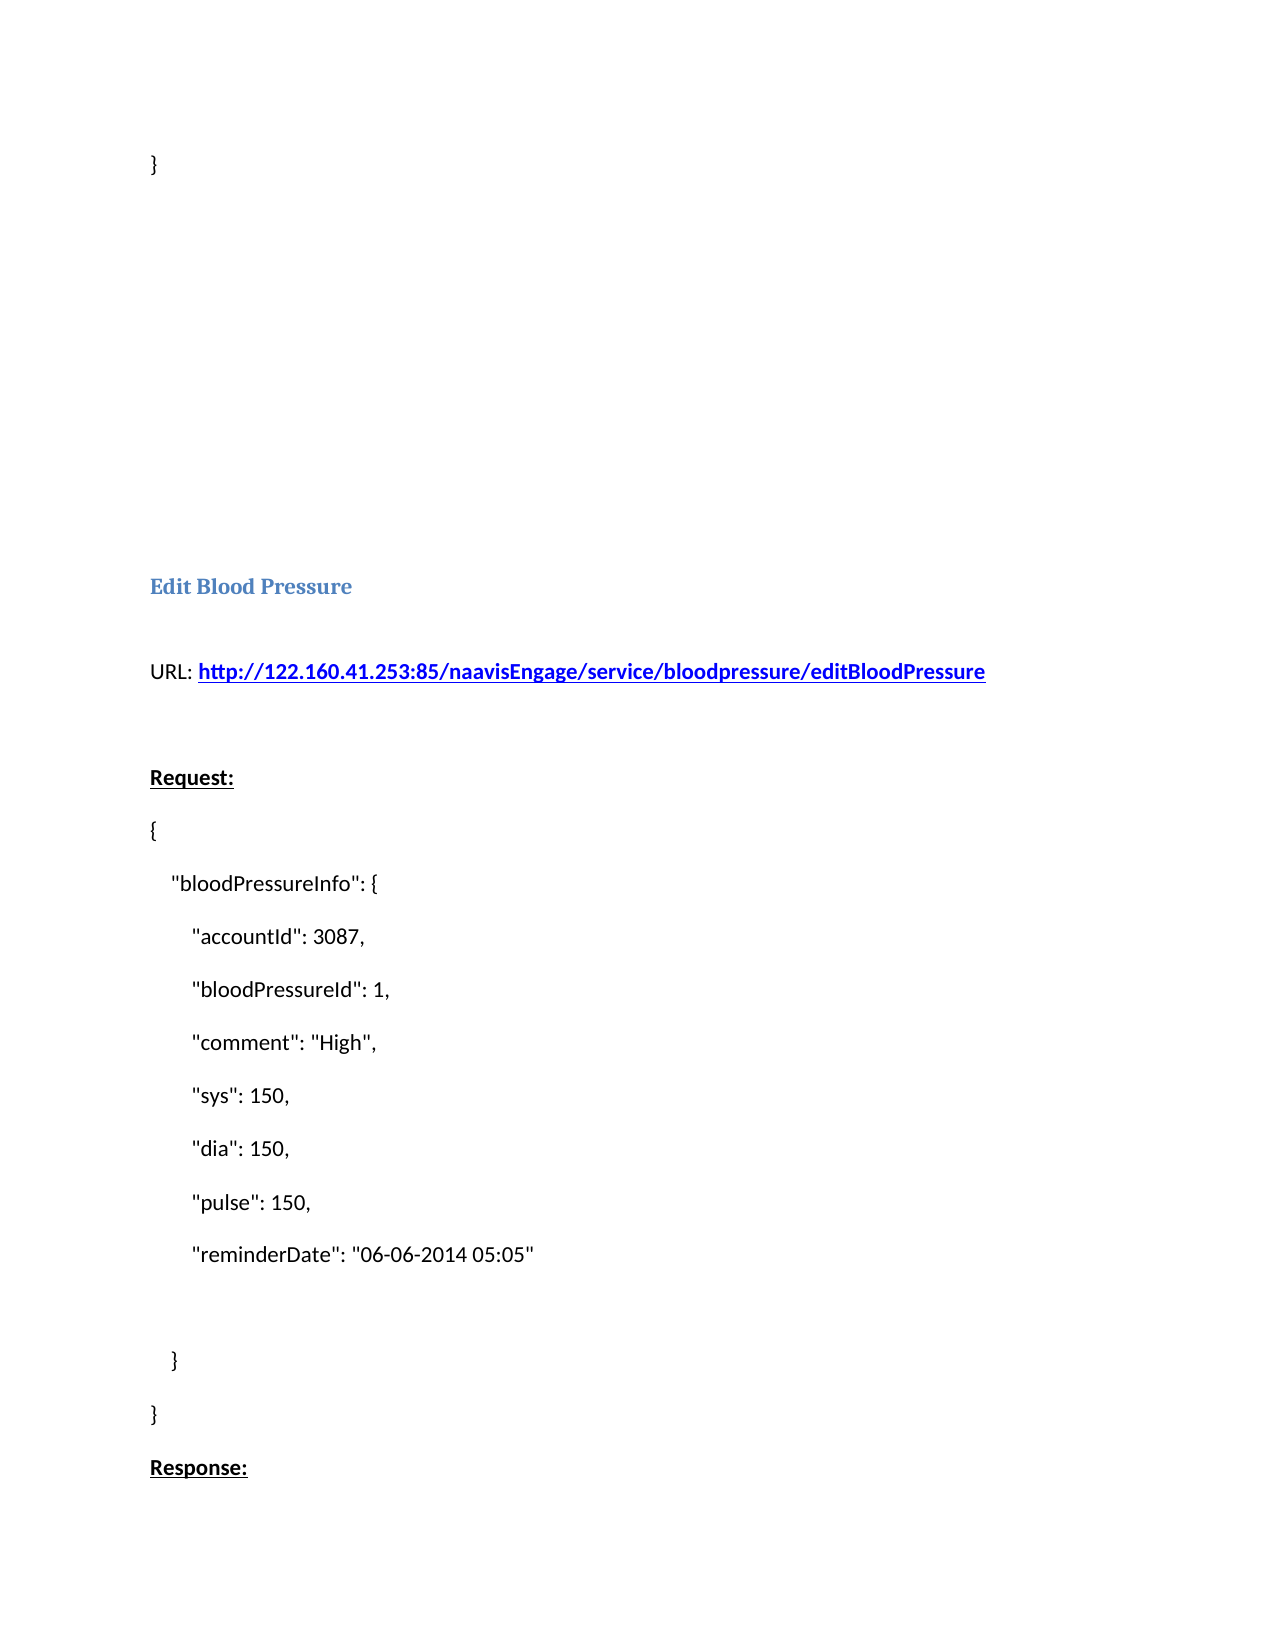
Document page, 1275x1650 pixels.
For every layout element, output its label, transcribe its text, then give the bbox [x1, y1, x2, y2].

text "comment": "High", [150, 1028, 1125, 1057]
text Request: [150, 763, 1125, 791]
text "bloodPressureInfo": { [150, 869, 1125, 897]
text "dia": 150, [150, 1134, 1125, 1163]
text } [150, 1400, 1125, 1428]
text } [150, 1347, 1125, 1375]
text "accountId": 3087, [150, 922, 1125, 951]
text "reminderDate": "06-06-2014 05:05" [150, 1241, 1125, 1269]
text "sys": 150, [150, 1082, 1125, 1109]
text "pulse": 150, [150, 1188, 1125, 1216]
text "bloodPressureId": 1, [150, 976, 1125, 1003]
text Response: [150, 1453, 1125, 1481]
subtitle Edit Blood Pressure [150, 574, 1125, 601]
text { [150, 816, 1125, 844]
text URL: http://122.160.41.253:85/naavisEngage/service/bloodpressure/editBloodPressure [150, 657, 1125, 685]
text } [150, 150, 1125, 178]
